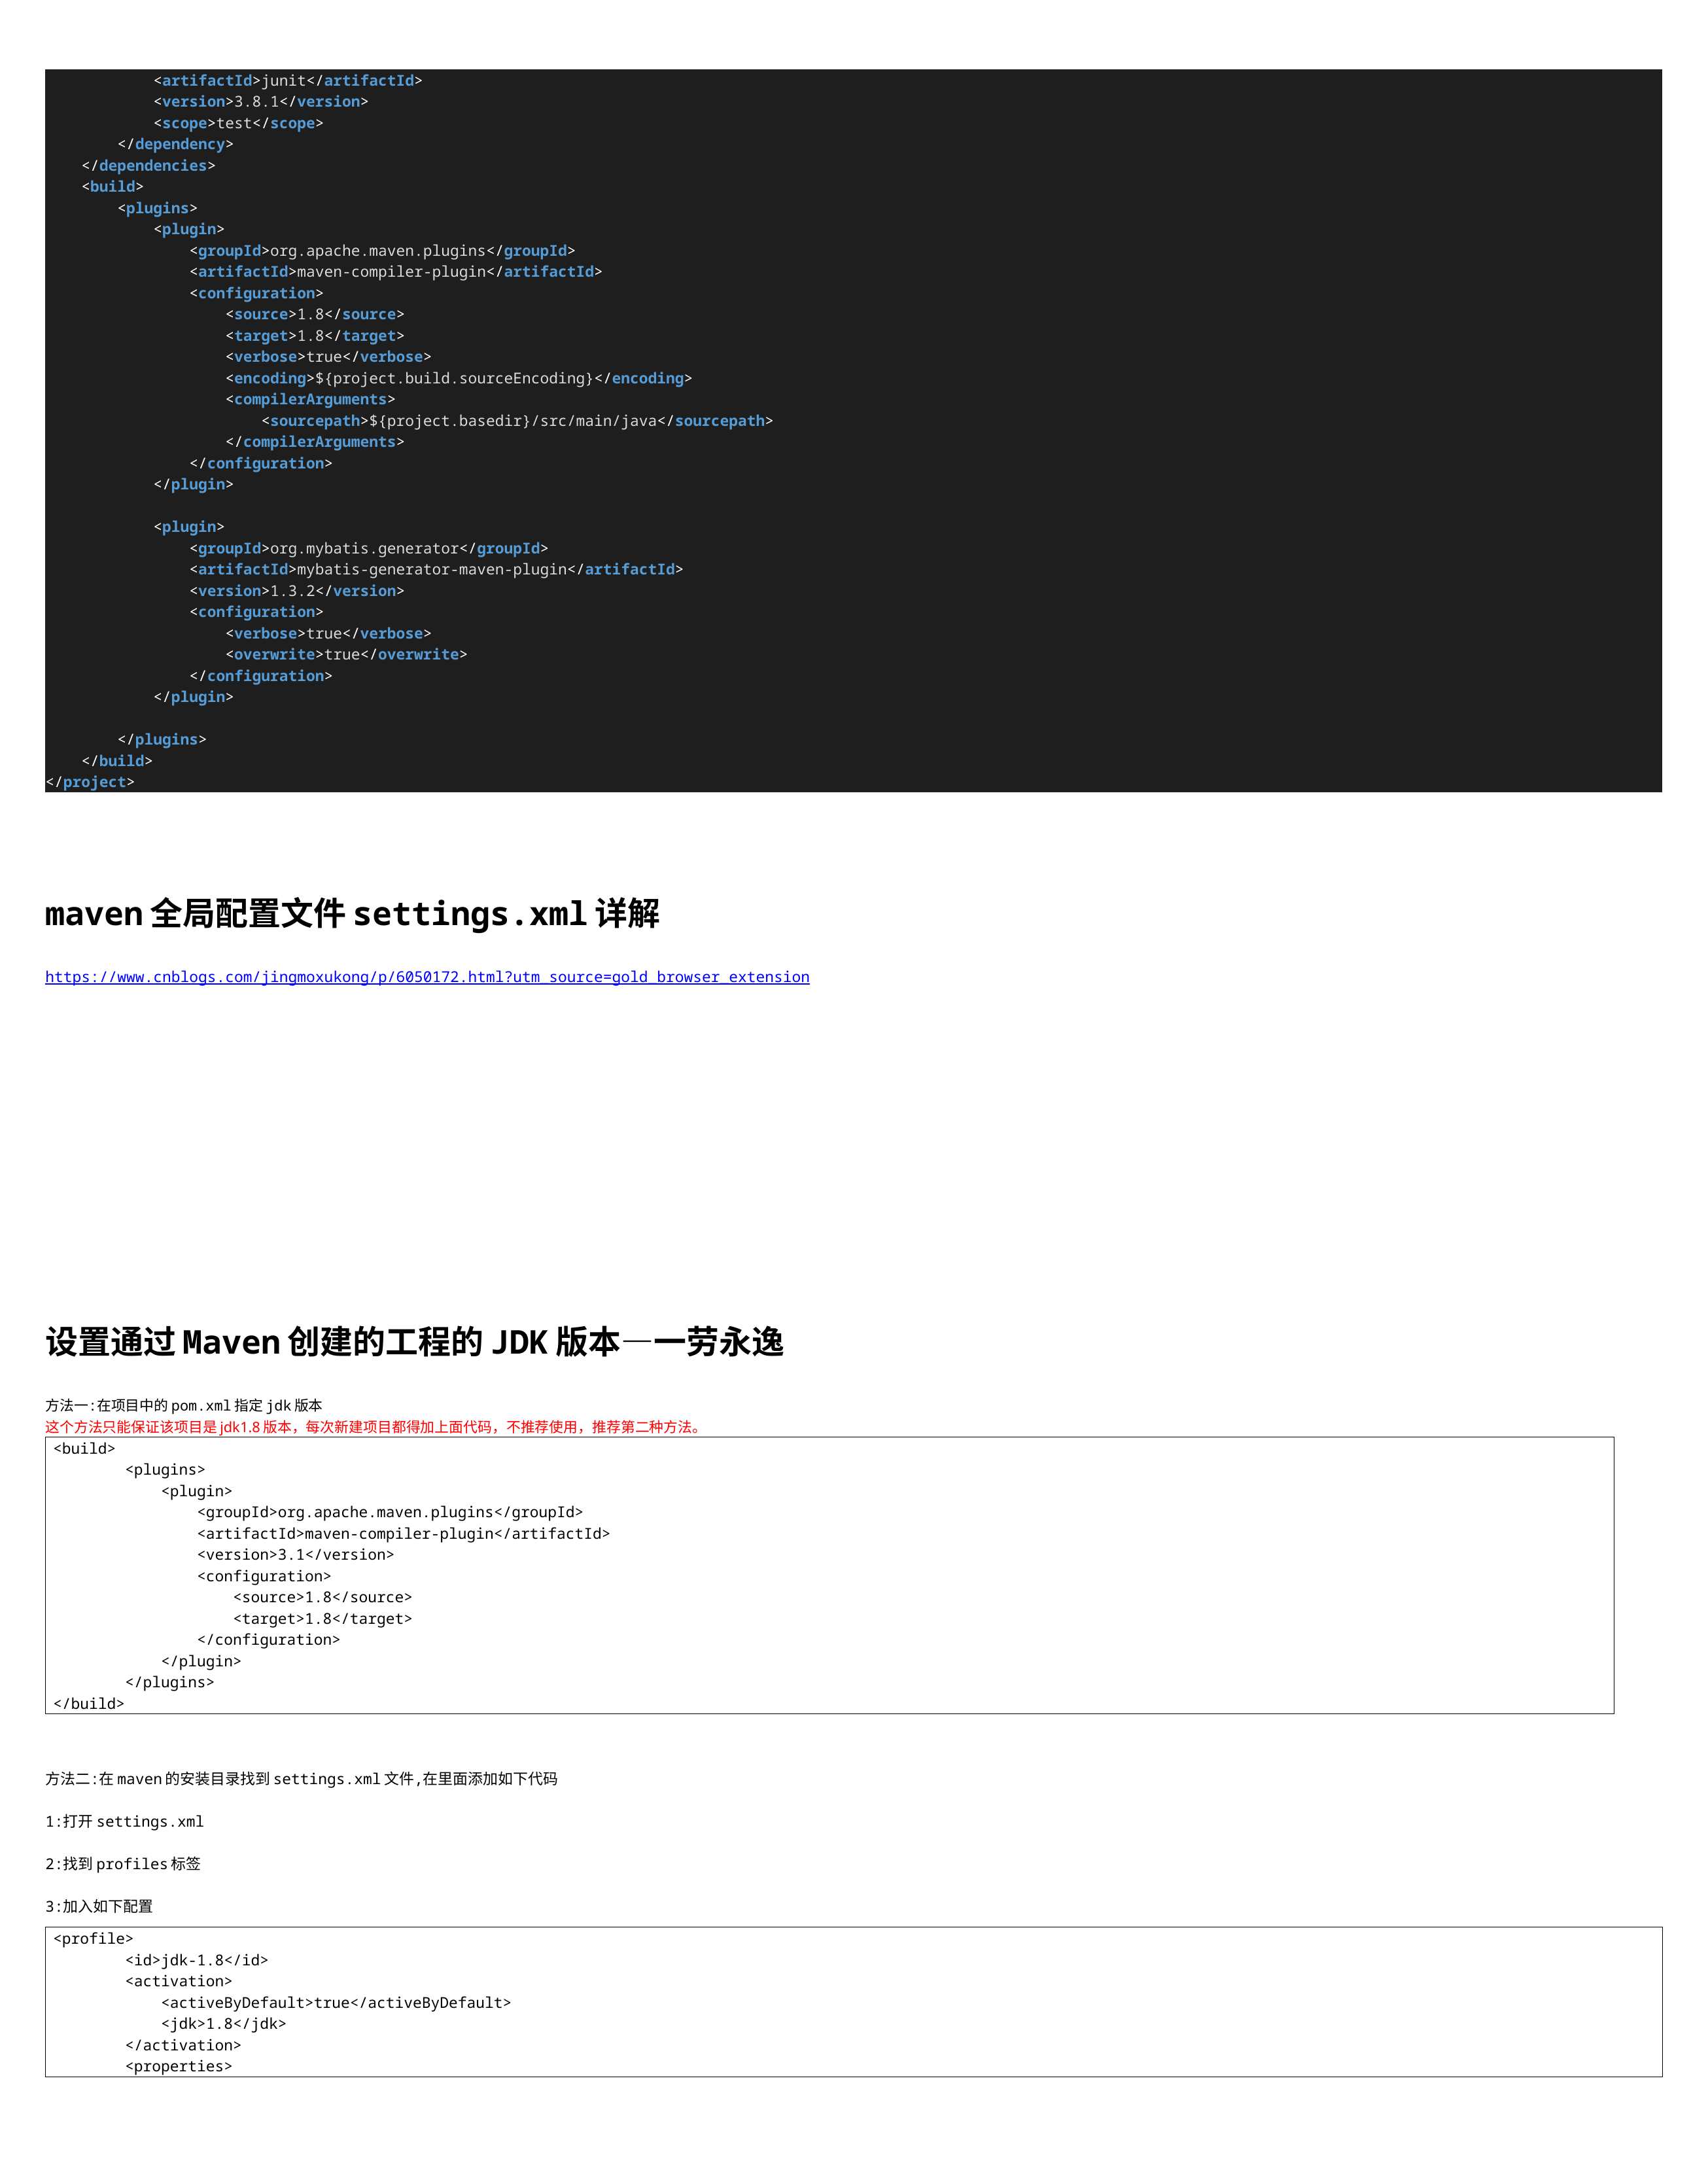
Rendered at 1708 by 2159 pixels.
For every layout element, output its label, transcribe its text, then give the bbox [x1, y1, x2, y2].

text 这个方法只能保证该项目是jdk1.8版本，每次新建项目都得加上面代码，不推荐使用，推荐第二种方法。 [45, 1415, 1662, 1437]
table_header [46, 1927, 1662, 2077]
text 1:打开settings.xml [45, 1799, 1662, 1842]
subtitle maven全局配置文件settings.xml详解 [45, 879, 1662, 943]
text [45, 69, 1662, 792]
text 2:找到profiles标签 [45, 1842, 1662, 1884]
subtitle 设置通过Maven创建的工程的JDK版本—一劳永逸 [45, 1308, 1662, 1371]
text 3:加入如下配置 [45, 1884, 1662, 1927]
text https://www.cnblogs.com/jingmoxukong/p/6050172.html?utm_source=gold_browser_extension [45, 966, 1662, 987]
text 方法一:在项目中的pom.xml指定jdk版本 [45, 1394, 1662, 1415]
table_header <build> <plugins> <plugin> <groupId>org.apache.maven.plugins</groupId> <artifactId>maven-compiler-plugin</artifactId> <version>3.1</version> <configuration> <source>1.8</source> <target>1.8</target> </configuration> </plugin> </plugins> </build> [46, 1437, 1614, 1713]
text 方法二:在maven的安装目录找到settings.xml文件,在里面添加如下代码 [45, 1757, 1662, 1799]
